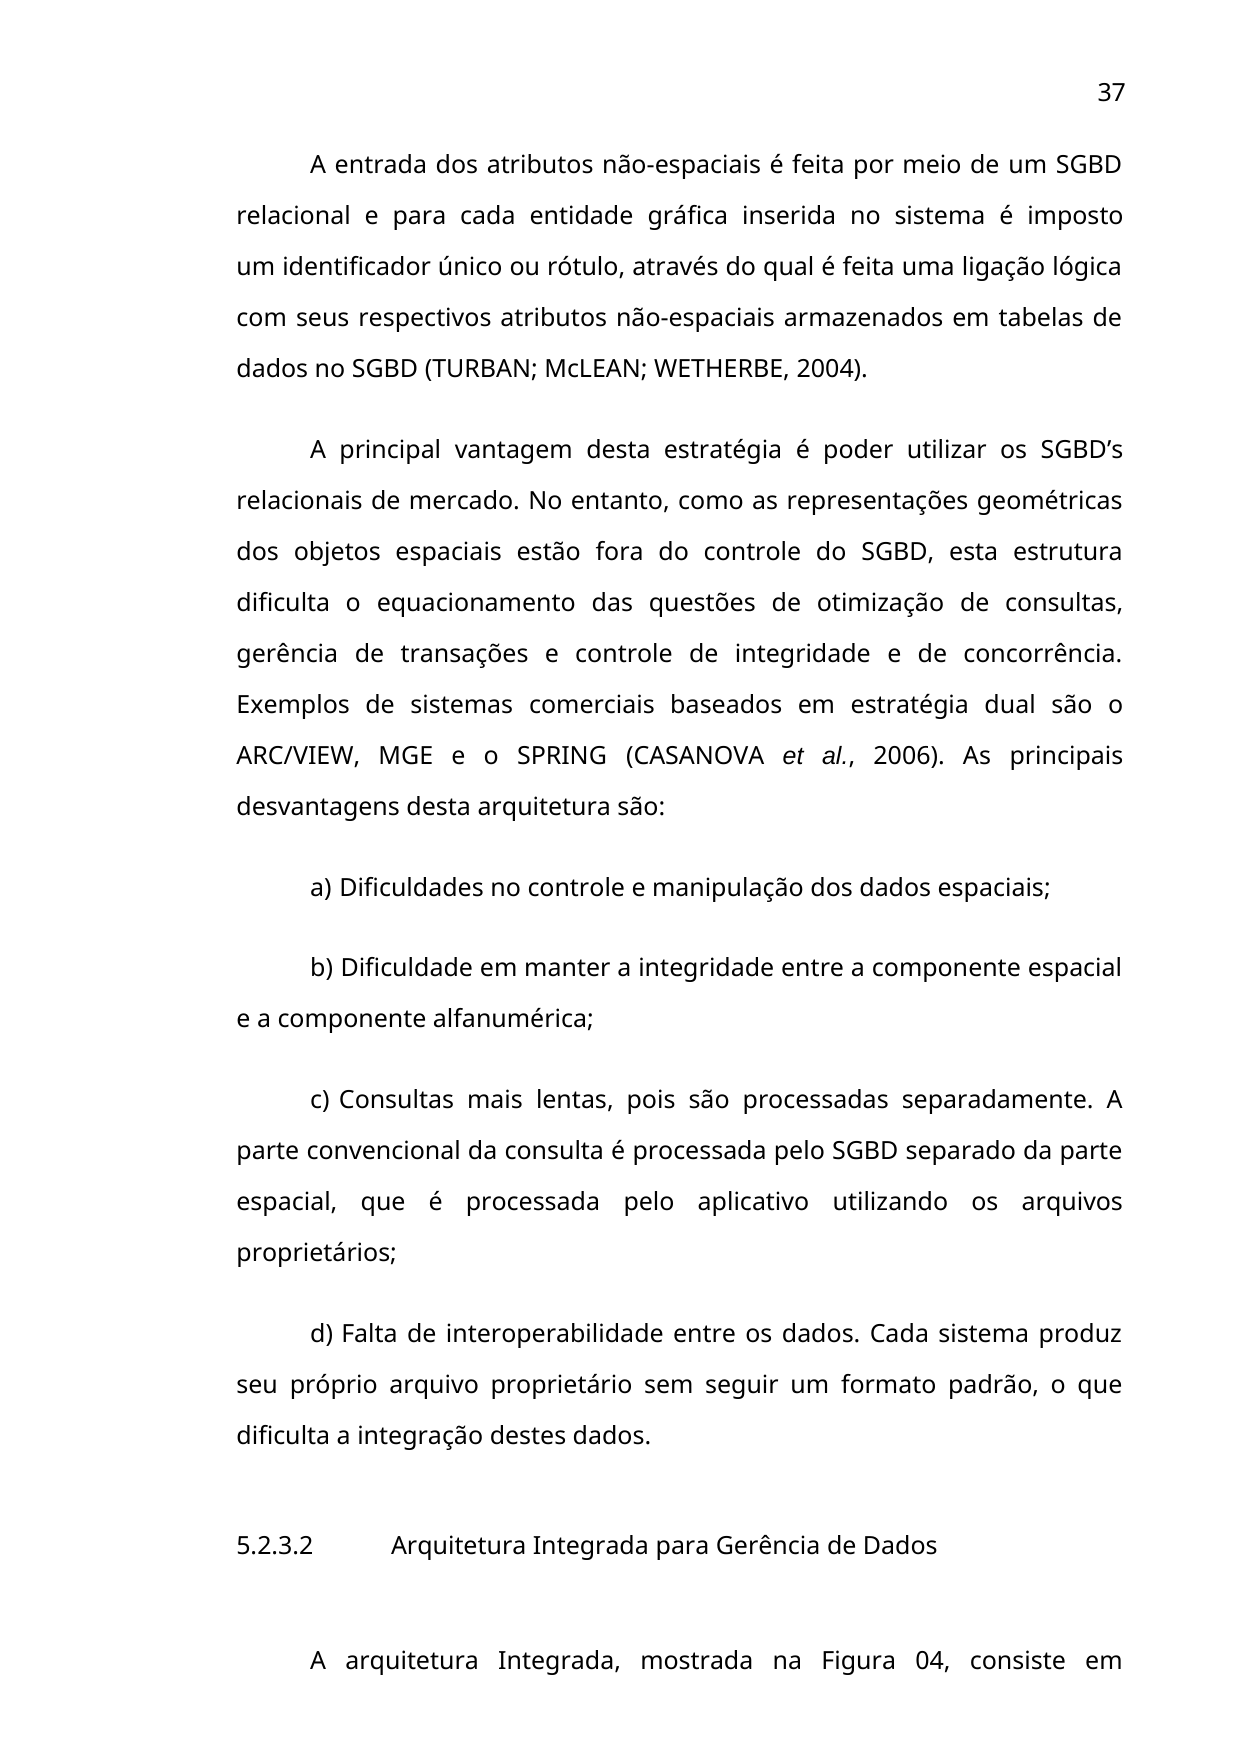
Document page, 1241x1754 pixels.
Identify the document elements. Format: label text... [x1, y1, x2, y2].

list Falta de interoperabilidade entre os dados. Cada sistema produz seu próprio arquivo proprietário sem seguir um formato padrão, o que dificulta a integração destes dados. [236, 1315, 1123, 1452]
text A entrada dos atributos não-espaciais é feita por meio de um SGBD relacional e para cada entidade gráfica inserida no sistema é imposto um identificador único ou rótulo, através do qual é feita uma ligação lógica com seus respectivos atributos não-espaciais armazenados em tabelas de dados no SGBD (TURBAN; McLEAN; WETHERBE, 2004). [236, 147, 1123, 385]
list Dificuldade em manter a integridade entre a componente espacial e a componente alfanumérica; [236, 950, 1123, 1035]
list Consultas mais lentas, pois são processadas separadamente. A parte convencional da consulta é processada pelo SGBD separado da parte espacial, que é processada pelo aplicativo utilizando os arquivos proprietários; [236, 1081, 1123, 1269]
list Dificuldades no controle e manipulação dos dados espaciais; [310, 869, 1223, 903]
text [236, 1642, 1123, 1676]
list Arquitetura Integrada para Gerência de Dados [236, 1528, 1223, 1562]
text A principal vantagem desta estratégia é poder utilizar os SGBD’s relacionais de mercado. No entanto, como as representações geométricas dos objetos espaciais estão fora do controle do SGBD, esta estrutura dificulta o equacionamento das questões de otimização de consultas, gerência de transações e controle de integridade e de concorrência. Exemplos de sistemas comerciais baseados em estratégia dual são o ARC/VIEW, MGE e o SPRING (CASANOVA et al., 2006). As principais desvantagens desta arquitetura são: [236, 431, 1123, 823]
